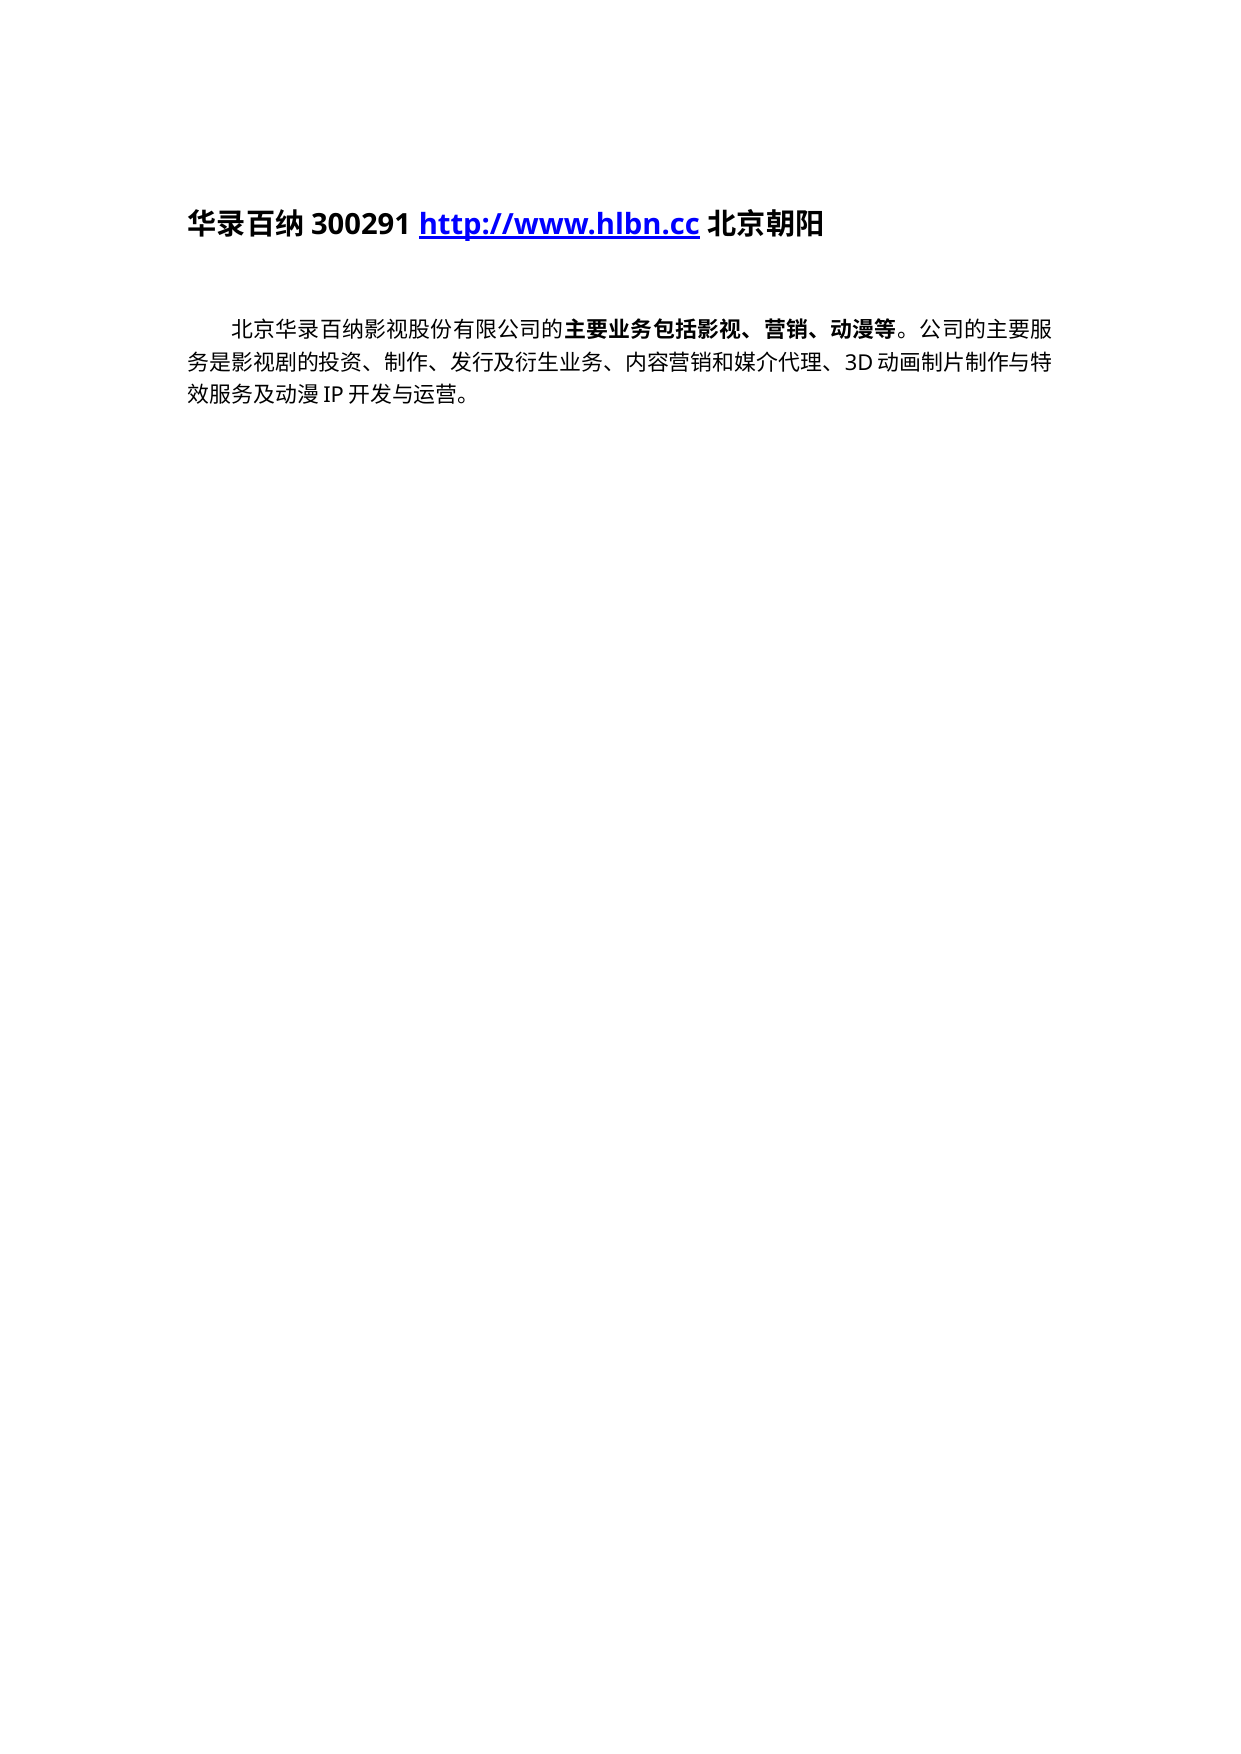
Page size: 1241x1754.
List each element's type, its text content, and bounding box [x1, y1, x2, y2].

text 北京华录百纳影视股份有限公司的主要业务包括影视、营销、动漫等。公司的主要服务是影视剧的投资、制作、发行及衍生业务、内容营销和媒介代理、3D动画制片制作与特效服务及动漫IP开发与运营。 [187, 312, 1053, 409]
subtitle 华录百纳 300291 http://www.hlbn.cc 北京朝阳 [187, 189, 1053, 254]
